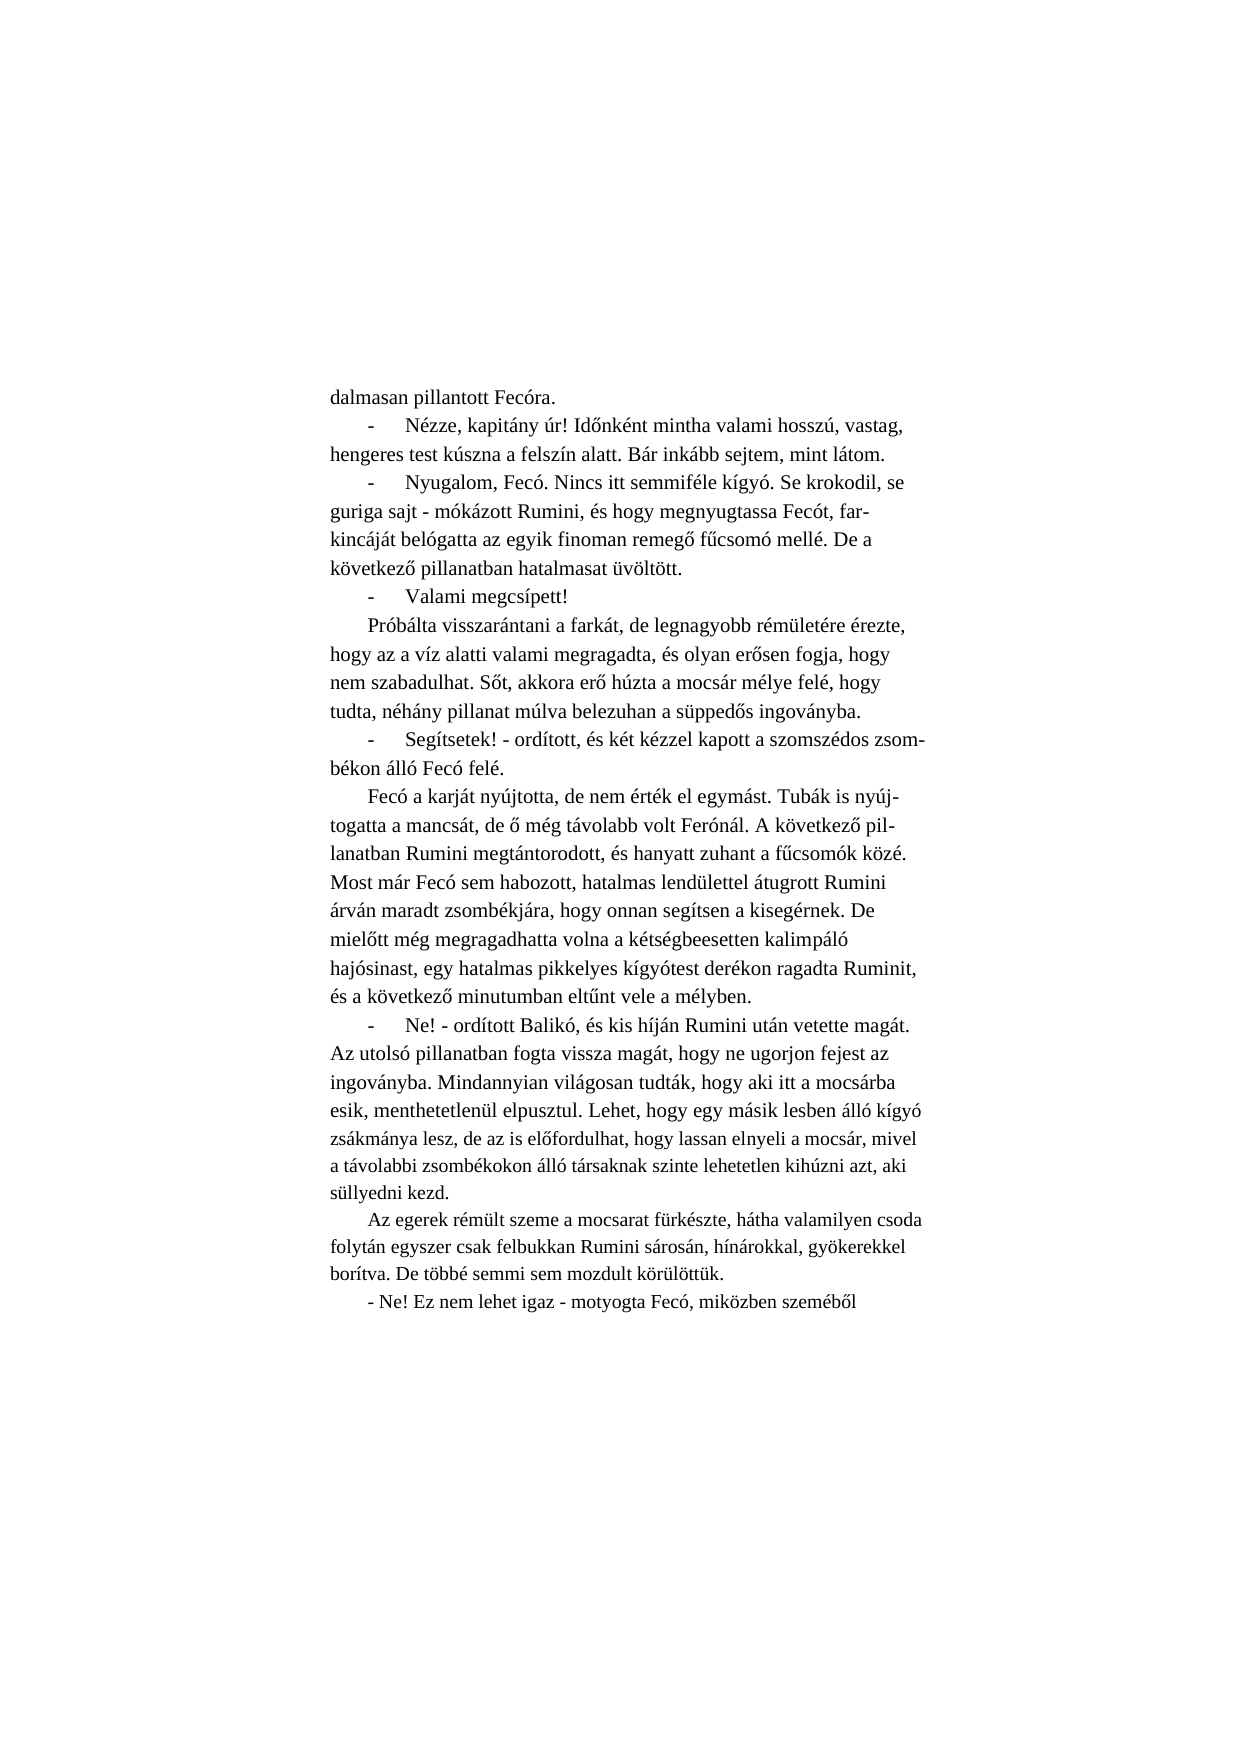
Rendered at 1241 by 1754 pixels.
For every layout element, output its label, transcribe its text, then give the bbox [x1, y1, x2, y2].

text Az egerek rémült szeme a mocsarat fürkészte, hátha valamilyen csoda folytán egyszer csak felbukkan Rumini sárosán, hínárokkal, gyökerekkel borítva. De többé semmi sem mozdult körülöttük. [330, 1208, 930, 1285]
list Nyugalom, Fecó. Nincs itt semmiféle kígyó. Se krokodil, se guriga sajt - mókázott Rumini, és hogy megnyugtassa Fecót, far- kincáját belógatta az egyik finoman remegő fűcsomó mellé. De a következő pillanatban hatalmasat üvöltött. [330, 470, 930, 580]
list Nézze, kapitány úr! Időnként mintha valami hosszú, vastag, hengeres test kúszna a felszín alatt. Bár inkább sejtem, mint látom. [330, 413, 930, 466]
text Próbálta visszarántani a farkát, de legnagyobb rémületére érezte, hogy az a víz alatti valami megragadta, és olyan erősen fogja, hogy nem szabadulhat. Sőt, akkora erő húzta a mocsár mélye felé, hogy tudta, néhány pillanat múlva belezuhan a süppedős ingoványba. [330, 613, 930, 723]
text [330, 1290, 930, 1312]
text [330, 385, 930, 409]
list Segítsetek! - ordított, és két kézzel kapott a szomszédos zsom- békon álló Fecó felé. [330, 727, 930, 780]
list Ne! - ordított Balikó, és kis híján Rumini után vetette magát. Az utolsó pillanatban fogta vissza magát, hogy ne ugorjon fejest az ingoványba. Mindannyian világosan tudták, hogy aki itt a mocsárba esik, menthetetlenül elpusztul. Lehet, hogy egy másik lesben álló kígyó zsákmánya lesz, de az is előfordulhat, hogy lassan elnyeli a mocsár, mivel a távolabbi zsombékokon álló társaknak szinte lehetetlen kihúzni azt, aki süllyedni kezd. [330, 1013, 930, 1203]
list Valami megcsípett! [330, 584, 930, 608]
text Fecó a karját nyújtotta, de nem érték el egymást. Tubák is nyújtogatta a mancsát, de ő még távolabb volt Ferónál. A következő pillanatban Rumini megtántorodott, és hanyatt zuhant a fűcsomók közé. Most már Fecó sem habozott, hatalmas lendülettel átugrott Rumini árván maradt zsombékjára, hogy onnan segítsen a kisegérnek. De mielőtt még megragadhatta volna a kétségbeesetten kalimpáló hajósinast, egy hatalmas pikkelyes kígyótest derékon ragadta Ruminit, és a következő minutumban eltűnt vele a mélyben. [330, 784, 930, 1008]
